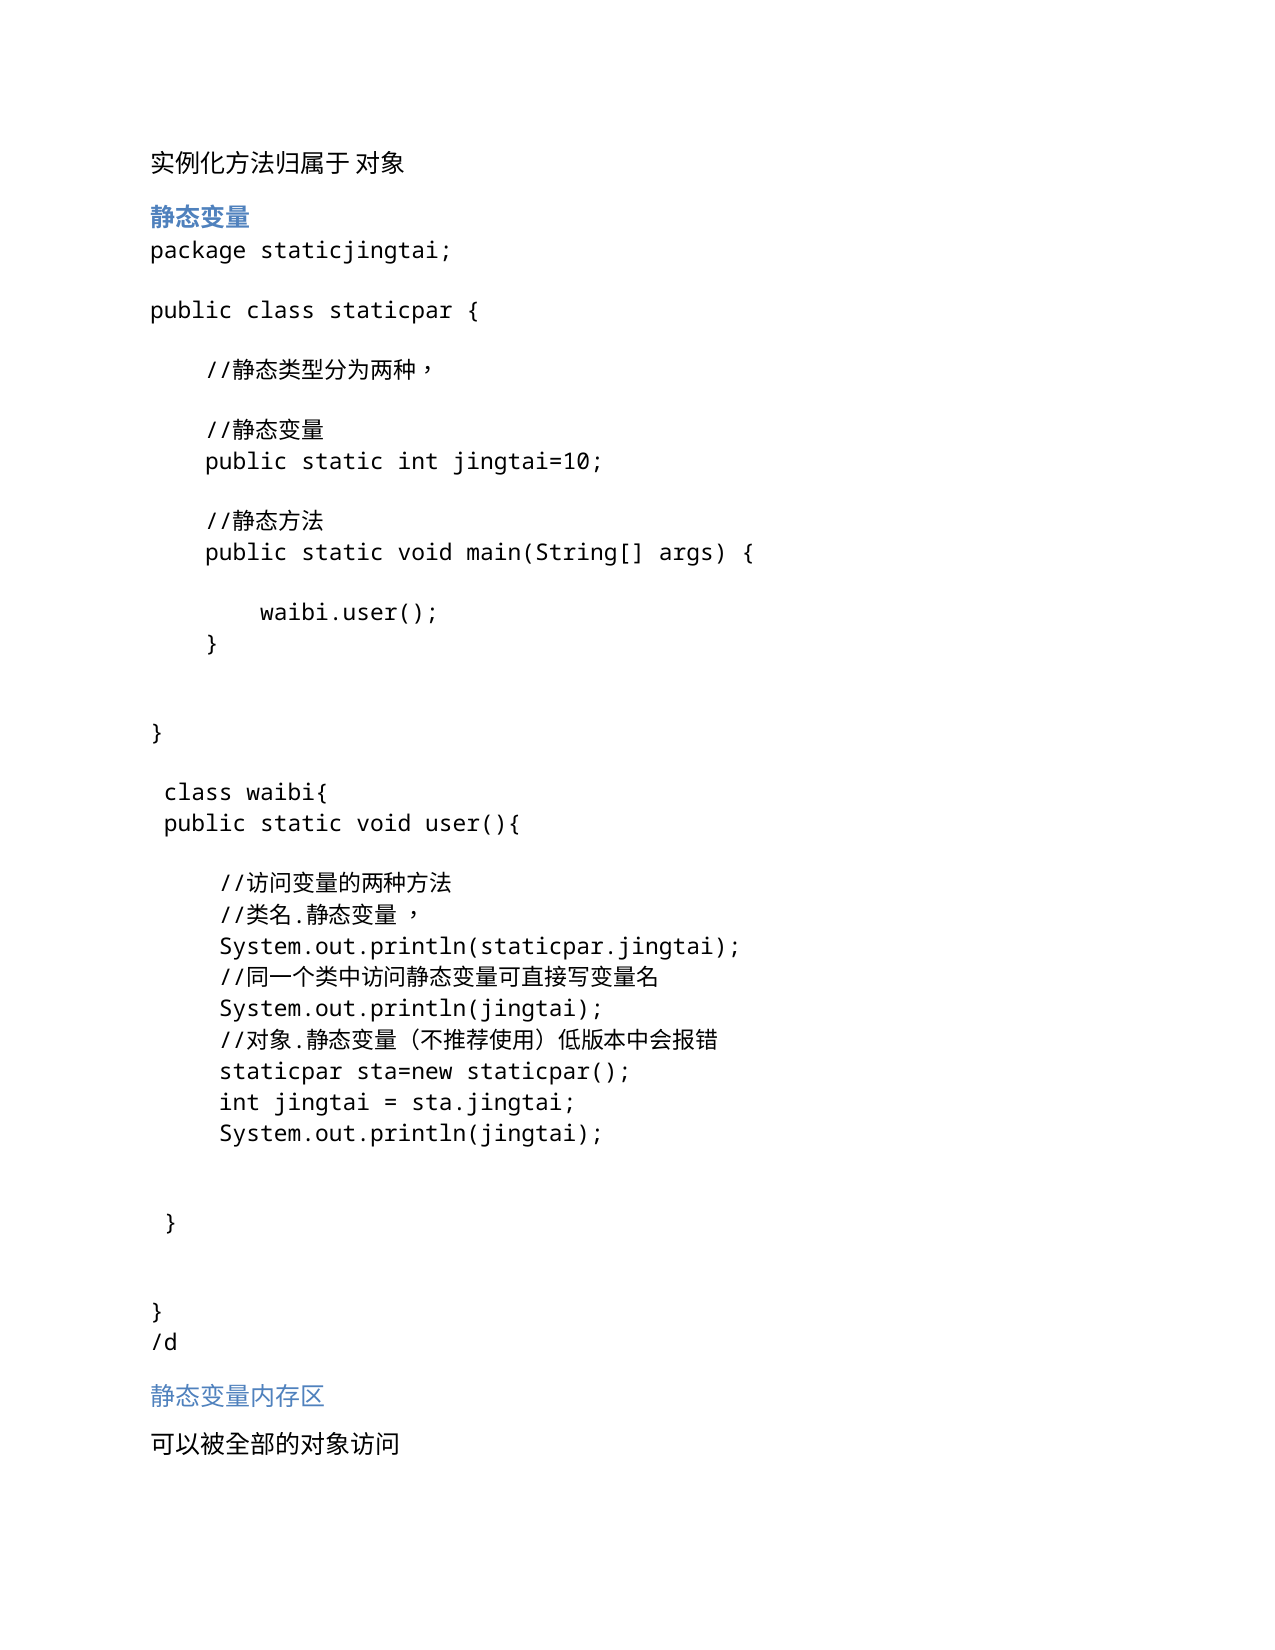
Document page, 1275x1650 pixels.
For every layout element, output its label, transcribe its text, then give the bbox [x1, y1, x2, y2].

subtitle 静态变量内存区 [150, 1378, 1125, 1412]
text package staticjingtai; public class staticpar { //静态类型分为两种， //静态变量 public static int jingtai=10; //静态方法 public static void main(String[] args) { waibi.user(); } } class waibi{ public static void user(){ //访问变量的两种方法 //类名.静态变量 ， System.out.println(staticpar.jingtai); //同一个类中访问静态变量可直接写变量名 System.out.println(jingtai); //对象.静态变量（不推荐使用）低版本中会报错 staticpar sta=new staticpar(); int jingtai = sta.jingtai; System.out.println(jingtai); } } /d [150, 234, 1125, 1357]
text 可以被全部的对象访问 [150, 1431, 1125, 1460]
subtitle 静态变量 [150, 199, 1125, 234]
text 实例化方法归属于 对象 [150, 150, 1125, 179]
